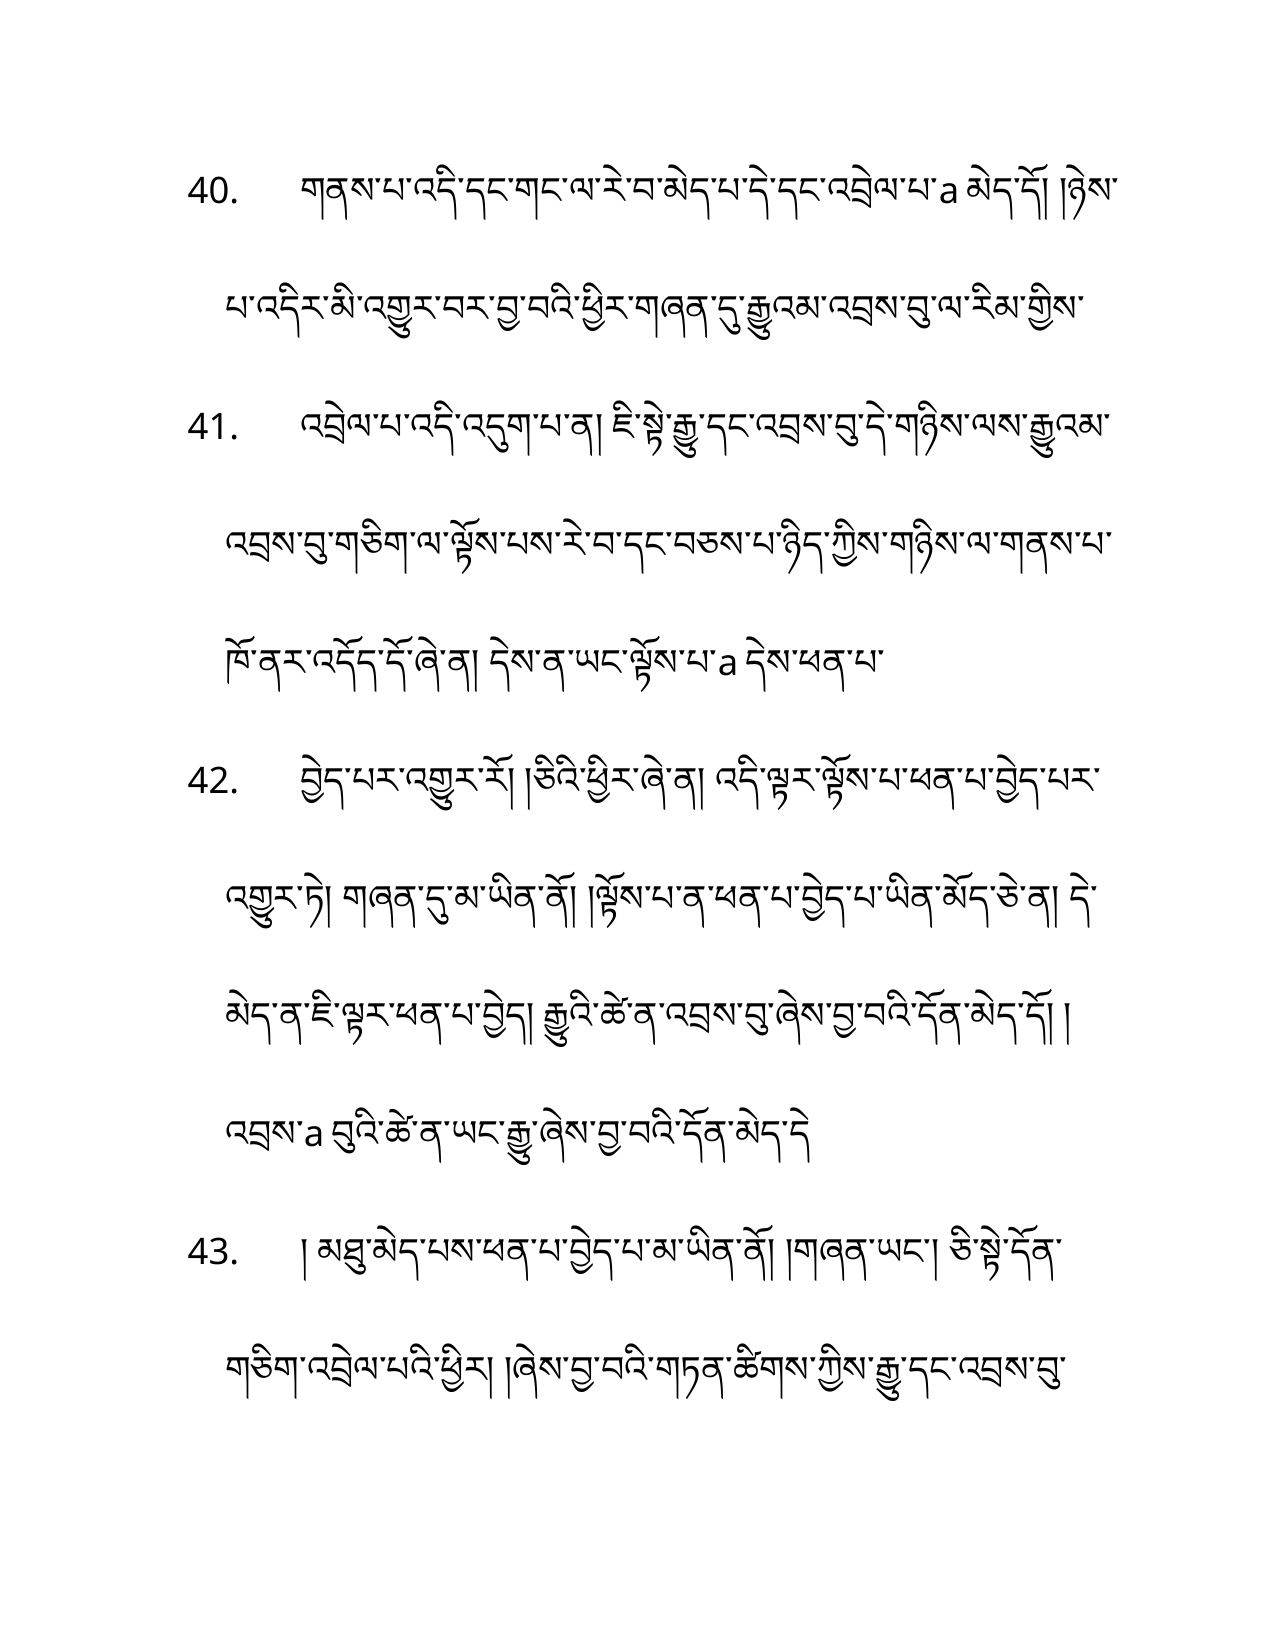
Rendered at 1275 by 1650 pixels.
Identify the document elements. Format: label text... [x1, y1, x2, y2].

list བྱེད་པར་འགྱུར་རོ། །ཅིའི་ཕྱིར་ཞེ་ན། འདི་ལྟར་ལྟོས་པ་ཕན་པ་བྱེད་པར་འགྱུར་ཏེ། གཞན་དུ་མ་ཡིན་ནོ། །ལྟོས་པ་ན་ཕན་པ་བྱེད་པ་ཡིན་མོད་ཅེ་ན། དེ་མེད་ན་ཇི་ལྟར་ཕན་པ་བྱེད། རྒྱུའི་ཚེ་ན་འབྲས་བུ་ཞེས་བྱ་བའི་དོན་མེད་དོ། །འབྲས་aབུའི་ཚེ་ན་ཡང་རྒྱུ་ཞེས་བྱ་བའི་དོན་མེད་དེ [187, 739, 1125, 1196]
list འབྲེལ་པ་འདི་འདུག་པ་ན། ཇི་སྟེ་རྒྱུ་དང་འབྲས་བུ་དེ་གཉིས་ལས་རྒྱུའམ་འབྲས་བུ་གཅིག་ལ་ལྟོས་པས་རེ་བ་དང་བཅས་པ་ཉིད་ཀྱིས་གཉིས་ལ་གནས་པ་ཁོ་ནར་འདོད་དོ་ཞེ་ན། དེས་ན་ཡང་ལྟོས་པ་aདེས་ཕན་པ་ [187, 386, 1125, 724]
list གནས་པ་འདི་དང་གང་ལ་རེ་བ་མེད་པ་དེ་དང་འབྲེལ་པ་aམེད་དོ། །ཉེས་པ་འདིར་མི་འགྱུར་བར་བྱ་བའི་ཕྱིར་གཞན་དུ་རྒྱུའམ་འབྲས་བུ་ལ་རིམ་གྱིས་ [187, 150, 1125, 371]
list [187, 1211, 1125, 1432]
